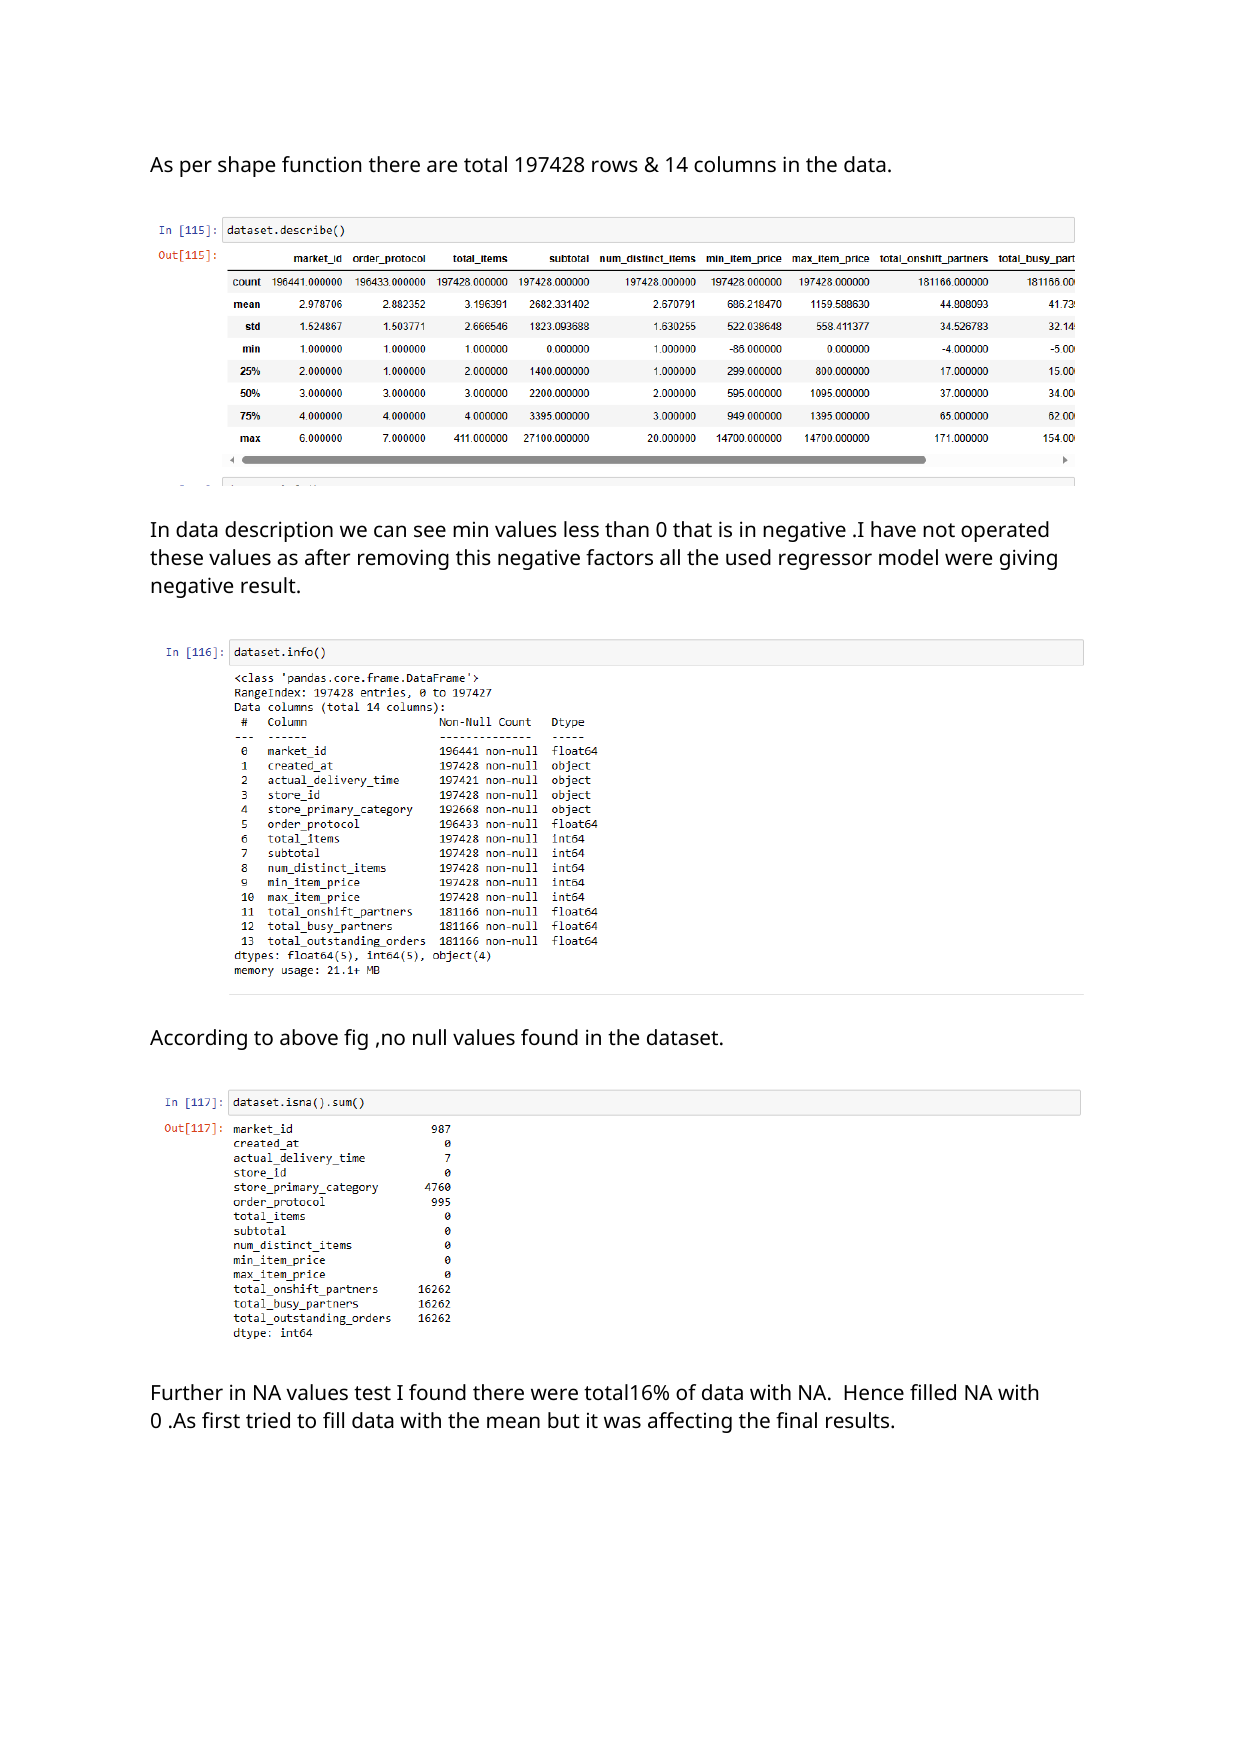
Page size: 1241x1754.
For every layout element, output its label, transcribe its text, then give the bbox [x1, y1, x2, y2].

text As per shape function there are total 197428 rows & 14 columns in the data. [150, 150, 1090, 178]
picture [150, 1081, 1091, 1349]
text In data description we can see min values less than 0 that is in negative .I have not operated these values as after removing this negative factors all the used regressor model were giving negative result. [150, 515, 1090, 600]
picture [150, 207, 1091, 486]
text According to above fig ,no null values found in the dataset. [150, 1023, 1090, 1052]
text Further in NA values test I found there were total16% of data with NA. Hence filled NA with 0 .As first tried to fill data with the mean but it was affecting the final results. [150, 1378, 1090, 1435]
picture [150, 629, 1091, 995]
